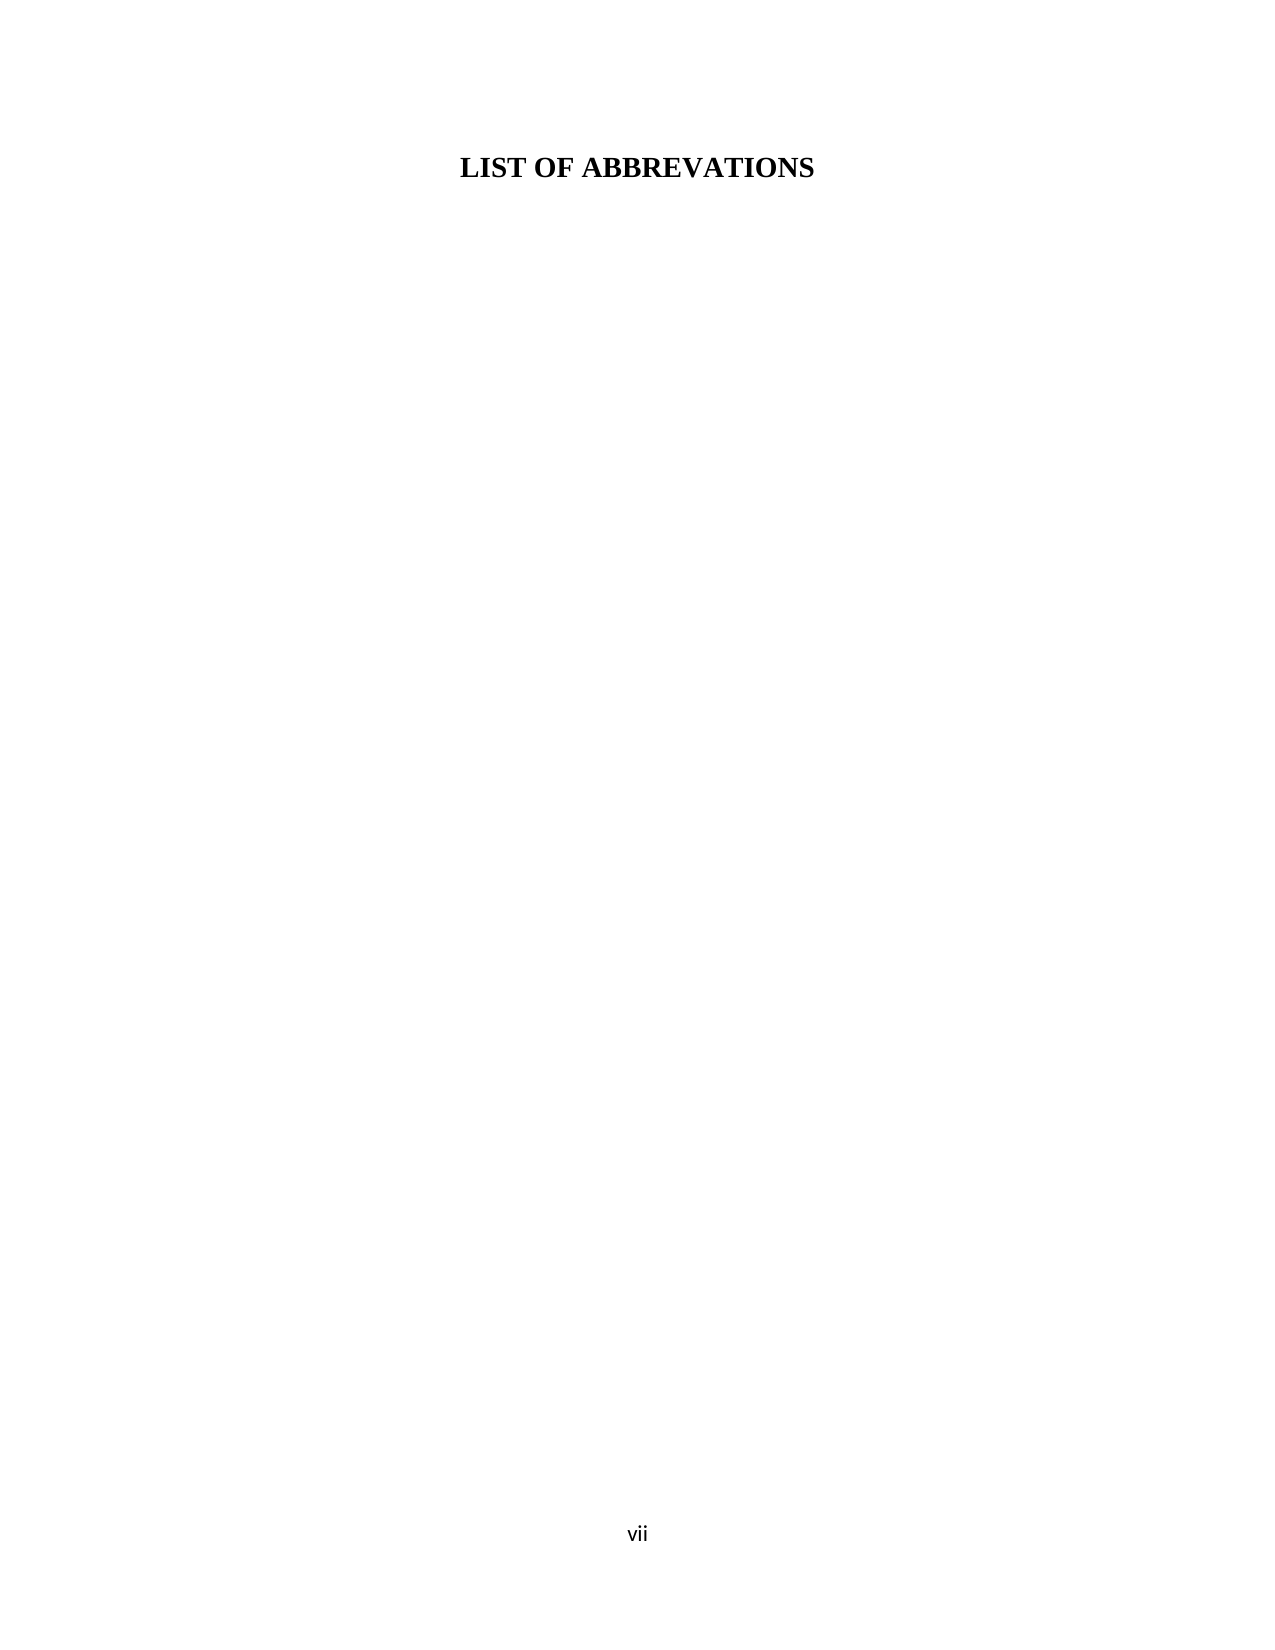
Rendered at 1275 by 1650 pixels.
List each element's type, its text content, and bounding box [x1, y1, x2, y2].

text LIST OF ABBREVATIONS [150, 150, 1125, 183]
